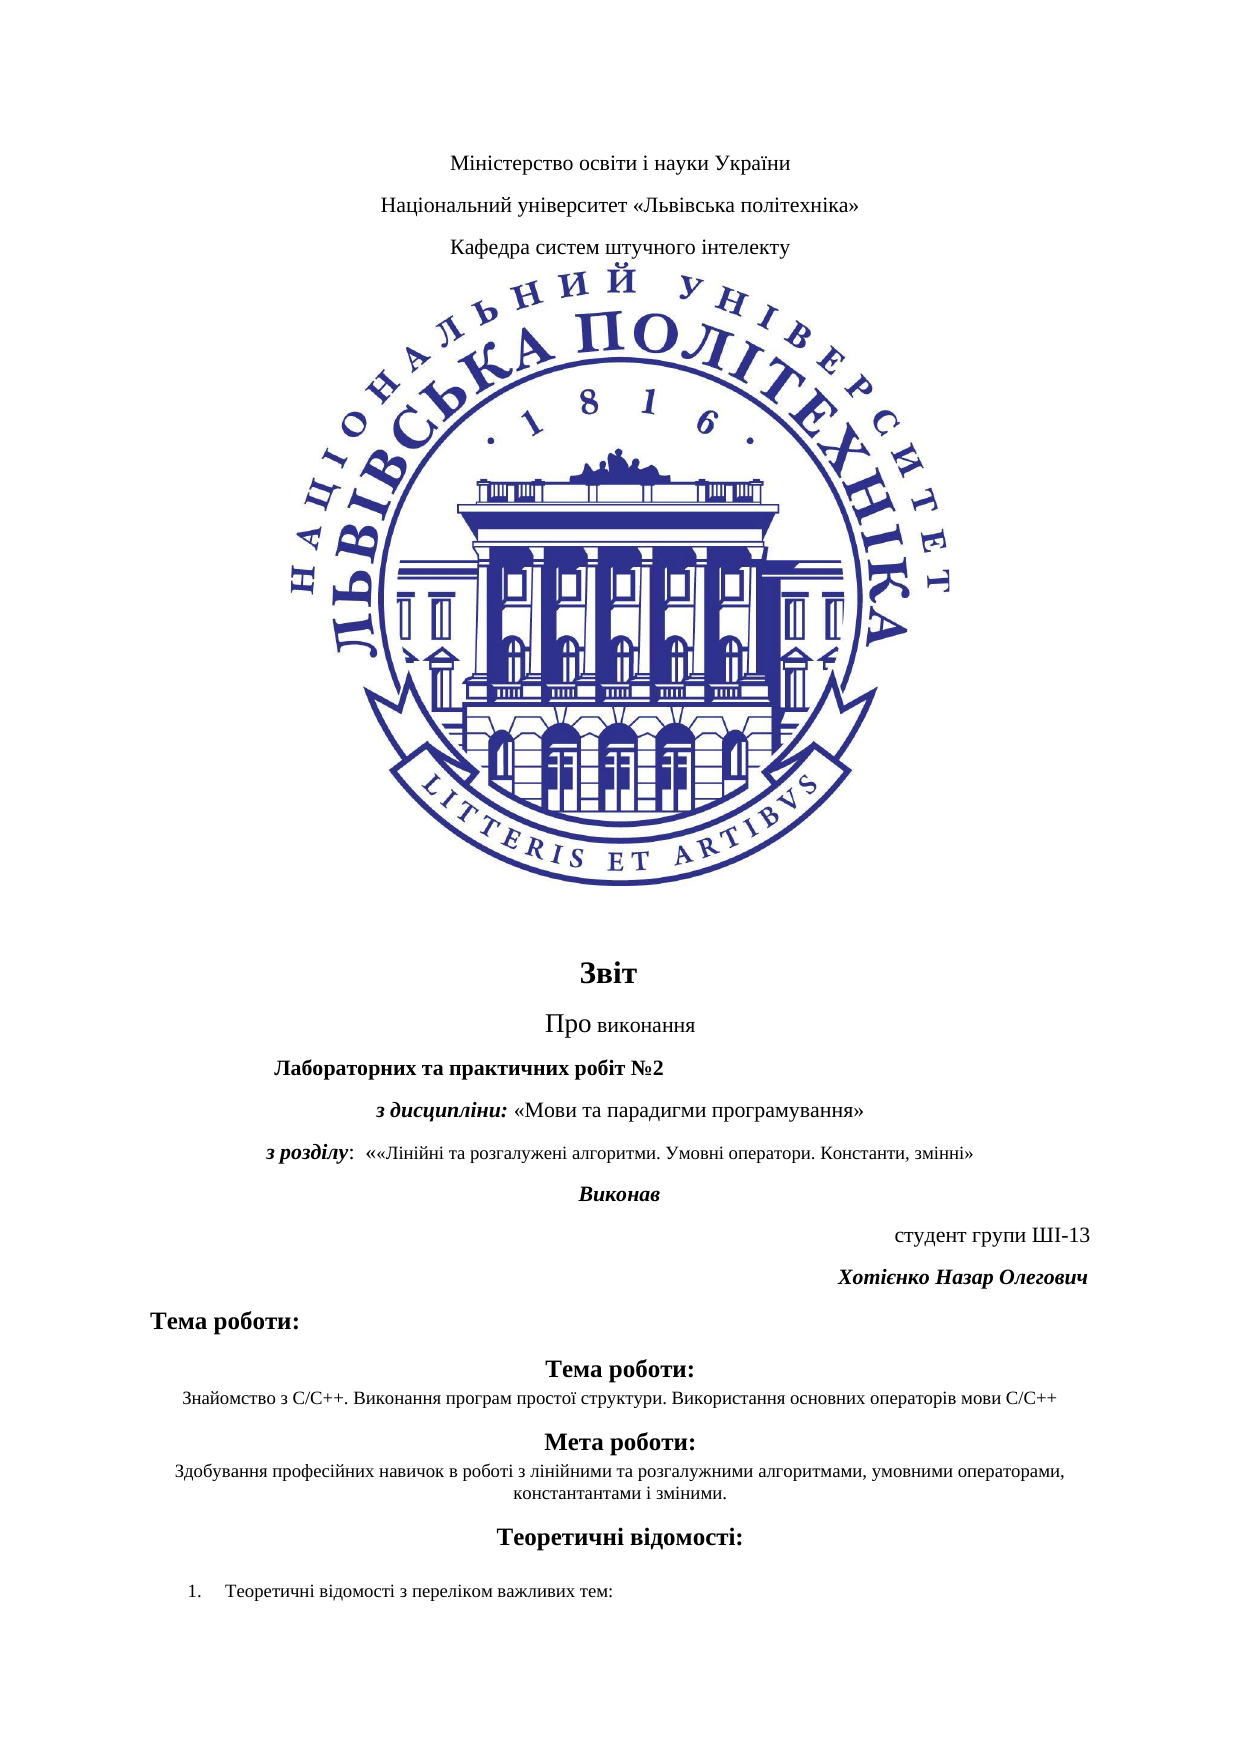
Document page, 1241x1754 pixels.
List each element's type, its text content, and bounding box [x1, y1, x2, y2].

text з дисципліни: «Мови та парадигми програмування» [150, 1097, 1090, 1122]
list Теоретичні відомості з переліком важливих тем: [187, 1580, 1090, 1602]
text Кафедра систем штучного інтелекту [150, 234, 1090, 259]
text студент групи ШІ-13 [150, 1222, 1090, 1248]
text Лабораторних та практичних робіт №2 [150, 1055, 1090, 1080]
text Звіт [525, 954, 1090, 991]
text Виконав [150, 1181, 1090, 1206]
text Знайомство з С/С++. Виконання програм простої структури. Використання основних операторів мови С/С++ [150, 1387, 1090, 1408]
text Міністерство освіти і науки України [150, 150, 1090, 175]
text Тема роботи: [150, 1306, 1090, 1335]
text Про виконання [150, 1007, 1090, 1038]
picture [290, 262, 950, 886]
text Мета роботи: [150, 1427, 1090, 1456]
text Теоретичні відомості: [150, 1522, 1090, 1551]
text Здобування професійних навичок в роботі з лінійними та розгалужними алгоритмами, умовними операторами, константантами і зміними. [150, 1460, 1090, 1503]
text Національний університет «Львівська політехніка» [150, 192, 1090, 217]
text Хотієнко Назар Олегович [150, 1264, 1090, 1289]
text Тема роботи: [150, 1354, 1090, 1382]
text з розділу: ««Лінійні та розгалужені алгоритми. Умовні оператори. Константи, змінні» [150, 1139, 1090, 1164]
